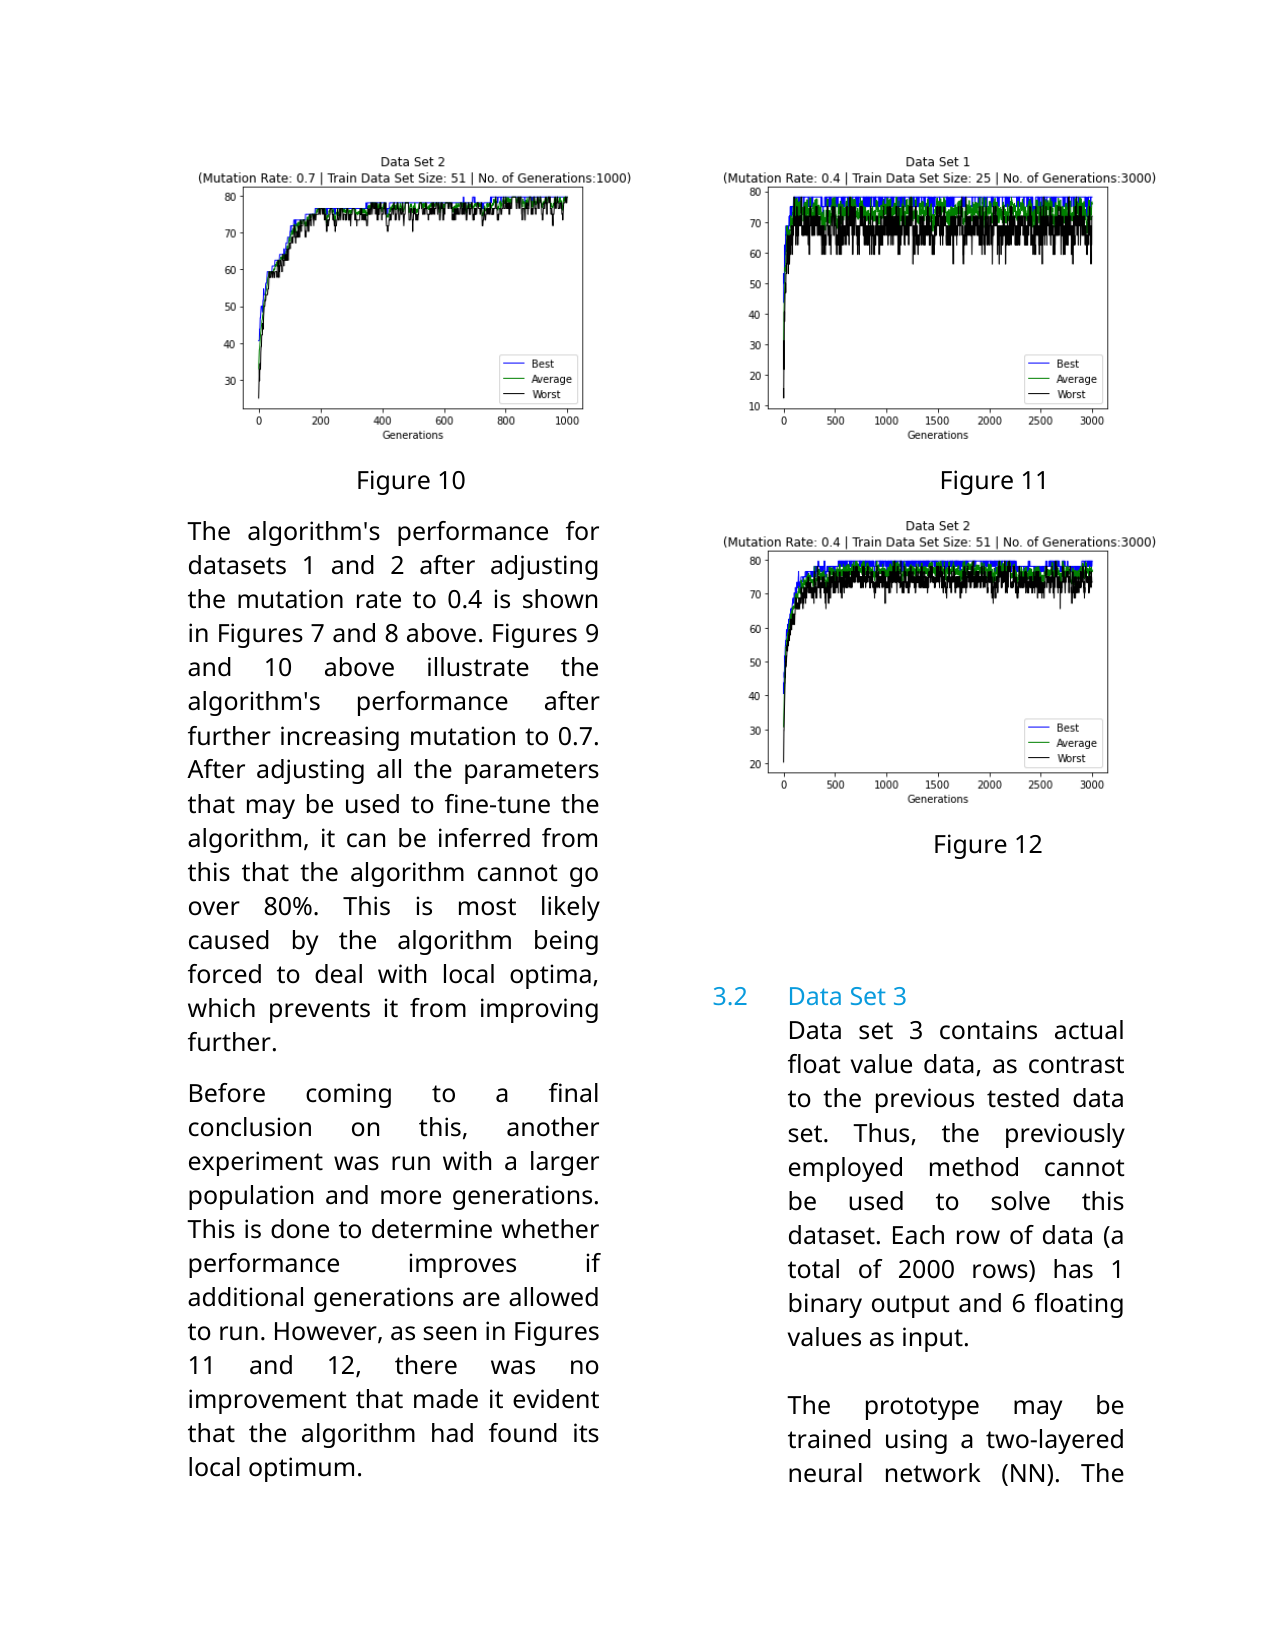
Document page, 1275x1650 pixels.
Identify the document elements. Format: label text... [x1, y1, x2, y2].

picture [187, 150, 638, 447]
text Figure 10 [187, 463, 600, 497]
list Data Set 3 [712, 979, 1125, 1013]
text Figure 11 [712, 463, 1125, 497]
text Figure 12 [712, 827, 1125, 861]
text Before coming to a final conclusion on this, another experiment was run with a larger population and more generations. This is done to determine whether performance improves if additional generations are allowed to run. However, as seen in Figures 11 and 12, there was no improvement that made it evident that the algorithm had found its local optimum. [187, 1075, 600, 1484]
picture [712, 513, 1163, 811]
picture [712, 150, 1163, 447]
text The algorithm's performance for datasets 1 and 2 after adjusting the mutation rate to 0.4 is shown in Figures 7 and 8 above. Figures 9 and 10 above illustrate the algorithm's performance after further increasing mutation to 0.7. After adjusting all the parameters that may be used to fine-tune the algorithm, it can be inferred from this that the algorithm cannot go over 80%. This is most likely caused by the algorithm being forced to deal with local optima, which prevents it from improving further. [187, 514, 600, 1059]
list Data set 3 contains actual float value data, as contrast to the previous tested data set. Thus, the previously employed method cannot be used to solve this dataset. Each row of data (a total of 2000 rows) has 1 binary output and 6 floating values as input. [787, 1013, 1125, 1354]
